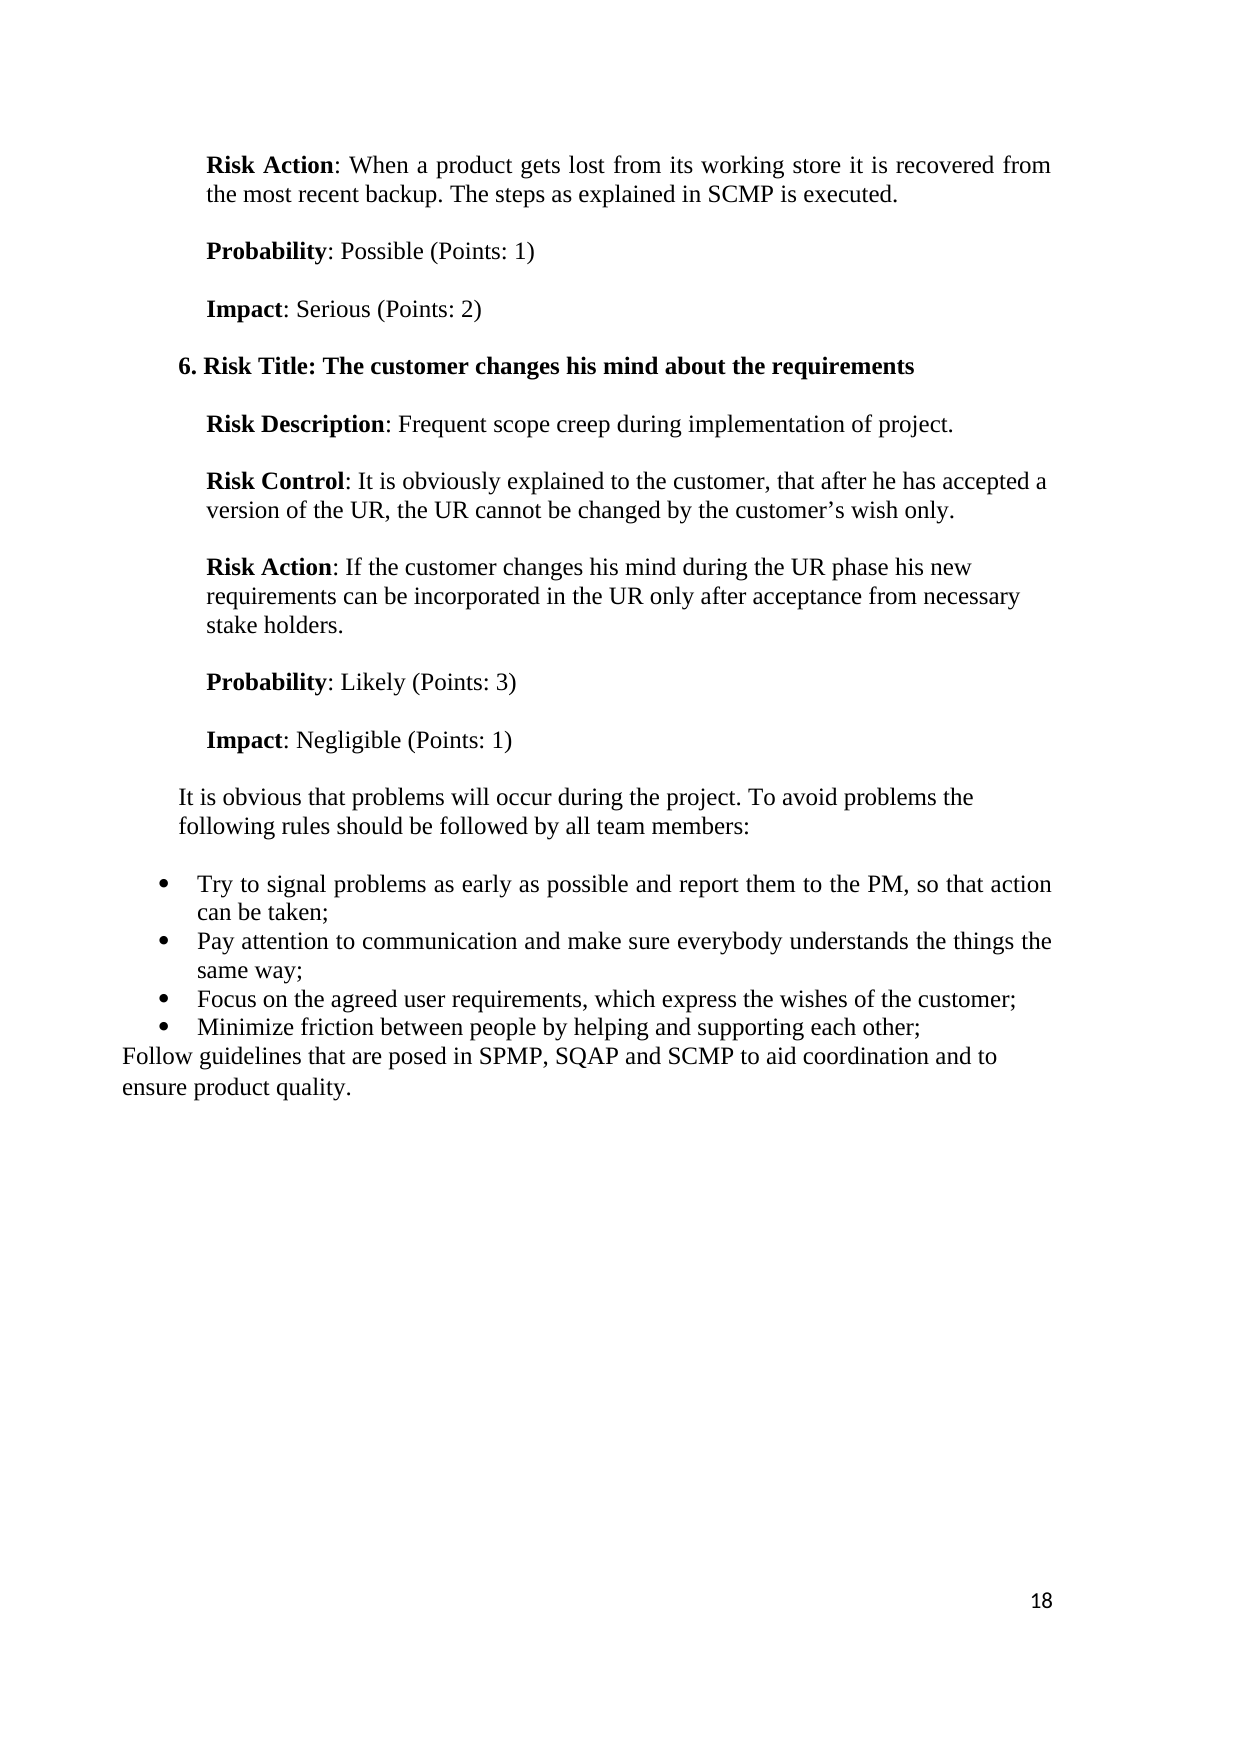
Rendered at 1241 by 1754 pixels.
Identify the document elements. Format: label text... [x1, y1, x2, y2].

text Probability: Possible (Points: 1) [206, 236, 1053, 265]
text Risk Action: If the customer changes his mind during the UR phase his new requirements can be incorporated in the UR only after acceptance from necessary stake holders. [206, 552, 1034, 639]
list Minimize friction between people by helping and supporting each other; [159, 1012, 1053, 1041]
text Risk Description: Frequent scope creep during implementation of project. [206, 409, 1053, 437]
list Pay attention to communication and make sure everybody understands the things the same way; [159, 926, 1053, 984]
list Focus on the agreed user requirements, which express the wishes of the customer; [159, 984, 1053, 1012]
text 6. Risk Title: The customer changes his mind about the requirements [178, 351, 1053, 380]
text Risk Control: It is obviously explained to the customer, that after he has accepted a version of the UR, the UR cannot be changed by the customer’s wish only. [206, 466, 1053, 524]
text Follow guidelines that are posed in SPMP, SQAP and SCMP to aid coordination and to ensure product quality. [122, 1041, 1053, 1101]
text Impact: Negligible (Points: 1) [206, 725, 1053, 754]
text Risk Action: When a product gets lost from its working store it is recovered from the most recent backup. The steps as explained in SCMP is executed. [206, 150, 1053, 207]
text It is obvious that problems will occur during the project. To avoid problems the following rules should be followed by all team members: [178, 782, 1053, 840]
text Probability: Likely (Points: 3) [206, 667, 1053, 696]
list Try to signal problems as early as possible and report them to the PM, so that action can be taken; [159, 869, 1053, 926]
text Impact: Serious (Points: 2) [206, 294, 1053, 322]
